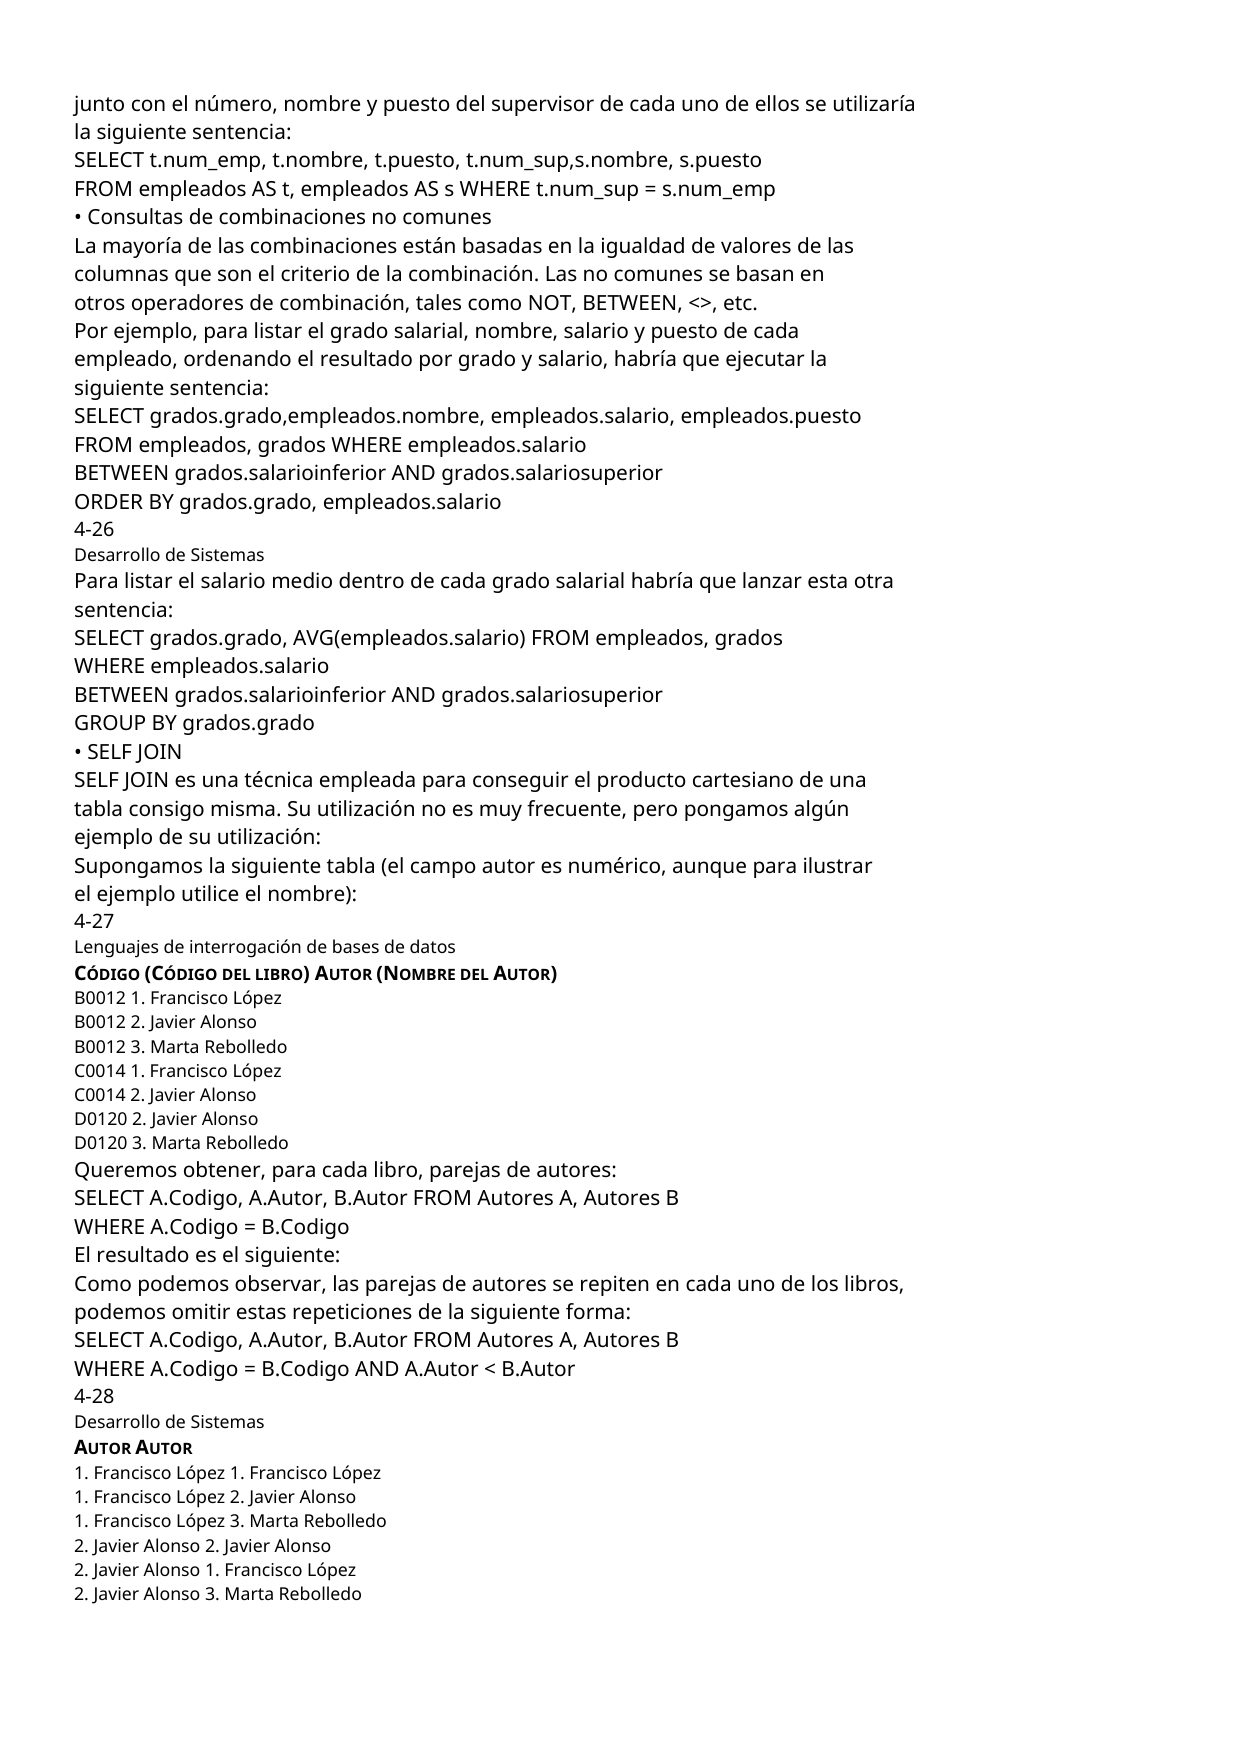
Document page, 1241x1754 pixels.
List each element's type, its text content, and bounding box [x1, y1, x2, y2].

text El resultado es el siguiente: [74, 1240, 1137, 1269]
text WHERE A.Codigo = B.Codigo AND A.Autor < B.Autor [74, 1354, 1137, 1382]
text BETWEEN grados.salarioinferior AND grados.salariosuperior [74, 458, 1137, 487]
text Por ejemplo, para listar el grado salarial, nombre, salario y puesto de cada [74, 316, 1137, 344]
text SELECT t.num_emp, t.nombre, t.puesto, t.num_sup,s.nombre, s.puesto [74, 146, 1137, 174]
text SELECT A.Codigo, A.Autor, B.Autor FROM Autores A, Autores B [74, 1183, 1137, 1212]
text Para listar el salario medio dentro de cada grado salarial habría que lanzar esta otra [74, 566, 1137, 595]
text SELECT A.Codigo, A.Autor, B.Autor FROM Autores A, Autores B [74, 1326, 1137, 1354]
text 1. Francisco López 1. Francisco López [74, 1461, 1137, 1485]
text 1. Francisco López 3. Marta Rebolledo [74, 1509, 1137, 1533]
text 2. Javier Alonso 1. Francisco López [74, 1557, 1137, 1581]
text Desarrollo de Sistemas [74, 542, 1137, 566]
text la siguiente sentencia: [74, 117, 1137, 146]
text Lenguajes de interrogación de bases de datos [74, 934, 1137, 959]
text SELECT grados.grado,empleados.nombre, empleados.salario, empleados.puesto [74, 401, 1137, 430]
text • Consultas de combinaciones no comunes [74, 202, 1137, 231]
text 4-26 [74, 515, 1137, 542]
text B0012 1. Francisco López [74, 986, 1137, 1010]
text el ejemplo utilice el nombre): [74, 879, 1137, 908]
text otros operadores de combinación, tales como NOT, BETWEEN, <>, etc. [74, 288, 1137, 316]
text C0014 1. Francisco López [74, 1058, 1137, 1082]
text 4-27 [74, 908, 1137, 934]
text 2. Javier Alonso 2. Javier Alonso [74, 1533, 1137, 1557]
text 2. Javier Alonso 3. Marta Rebolledo [74, 1581, 1137, 1606]
text D0120 3. Marta Rebolledo [74, 1131, 1137, 1155]
text Supongamos la siguiente tabla (el campo autor es numérico, aunque para ilustrar [74, 851, 1137, 879]
text ORDER BY grados.grado, empleados.salario [74, 487, 1137, 515]
text SELECT grados.grado, AVG(empleados.salario) FROM empleados, grados [74, 623, 1137, 652]
text B0012 3. Marta Rebolledo [74, 1034, 1137, 1058]
text C0014 2. Javier Alonso [74, 1082, 1137, 1107]
text tabla consigo misma. Su utilización no es muy frecuente, pero pongamos algún [74, 794, 1137, 822]
text Como podemos observar, las parejas de autores se repiten en cada uno de los libros, [74, 1269, 1137, 1297]
text podemos omitir estas repeticiones de la siguiente forma: [74, 1297, 1137, 1326]
text AUTOR AUTOR [74, 1433, 1137, 1461]
text siguiente sentencia: [74, 373, 1137, 401]
text WHERE A.Codigo = B.Codigo [74, 1212, 1137, 1240]
text • SELF JOIN [74, 737, 1137, 765]
text columnas que son el criterio de la combinación. Las no comunes se basan en [74, 259, 1137, 288]
text La mayoría de las combinaciones están basadas en la igualdad de valores de las [74, 231, 1137, 259]
text empleado, ordenando el resultado por grado y salario, habría que ejecutar la [74, 344, 1137, 373]
text ejemplo de su utilización: [74, 822, 1137, 851]
text BETWEEN grados.salarioinferior AND grados.salariosuperior [74, 680, 1137, 708]
text sentencia: [74, 595, 1137, 623]
text WHERE empleados.salario [74, 652, 1137, 680]
text 4-28 [74, 1382, 1137, 1409]
text D0120 2. Javier Alonso [74, 1107, 1137, 1131]
text B0012 2. Javier Alonso [74, 1010, 1137, 1034]
text FROM empleados, grados WHERE empleados.salario [74, 430, 1137, 458]
text GROUP BY grados.grado [74, 708, 1137, 737]
text Desarrollo de Sistemas [74, 1409, 1137, 1433]
text SELF JOIN es una técnica empleada para conseguir el producto cartesiano de una [74, 765, 1137, 794]
text CÓDIGO (CÓDIGO DEL LIBRO) AUTOR (NOMBRE DEL AUTOR) [74, 959, 1137, 986]
text 1. Francisco López 2. Javier Alonso [74, 1485, 1137, 1509]
text Queremos obtener, para cada libro, parejas de autores: [74, 1155, 1137, 1183]
text FROM empleados AS t, empleados AS s WHERE t.num_sup = s.num_emp [74, 174, 1137, 202]
text junto con el número, nombre y puesto del supervisor de cada uno de ellos se utilizaría [74, 89, 1137, 117]
